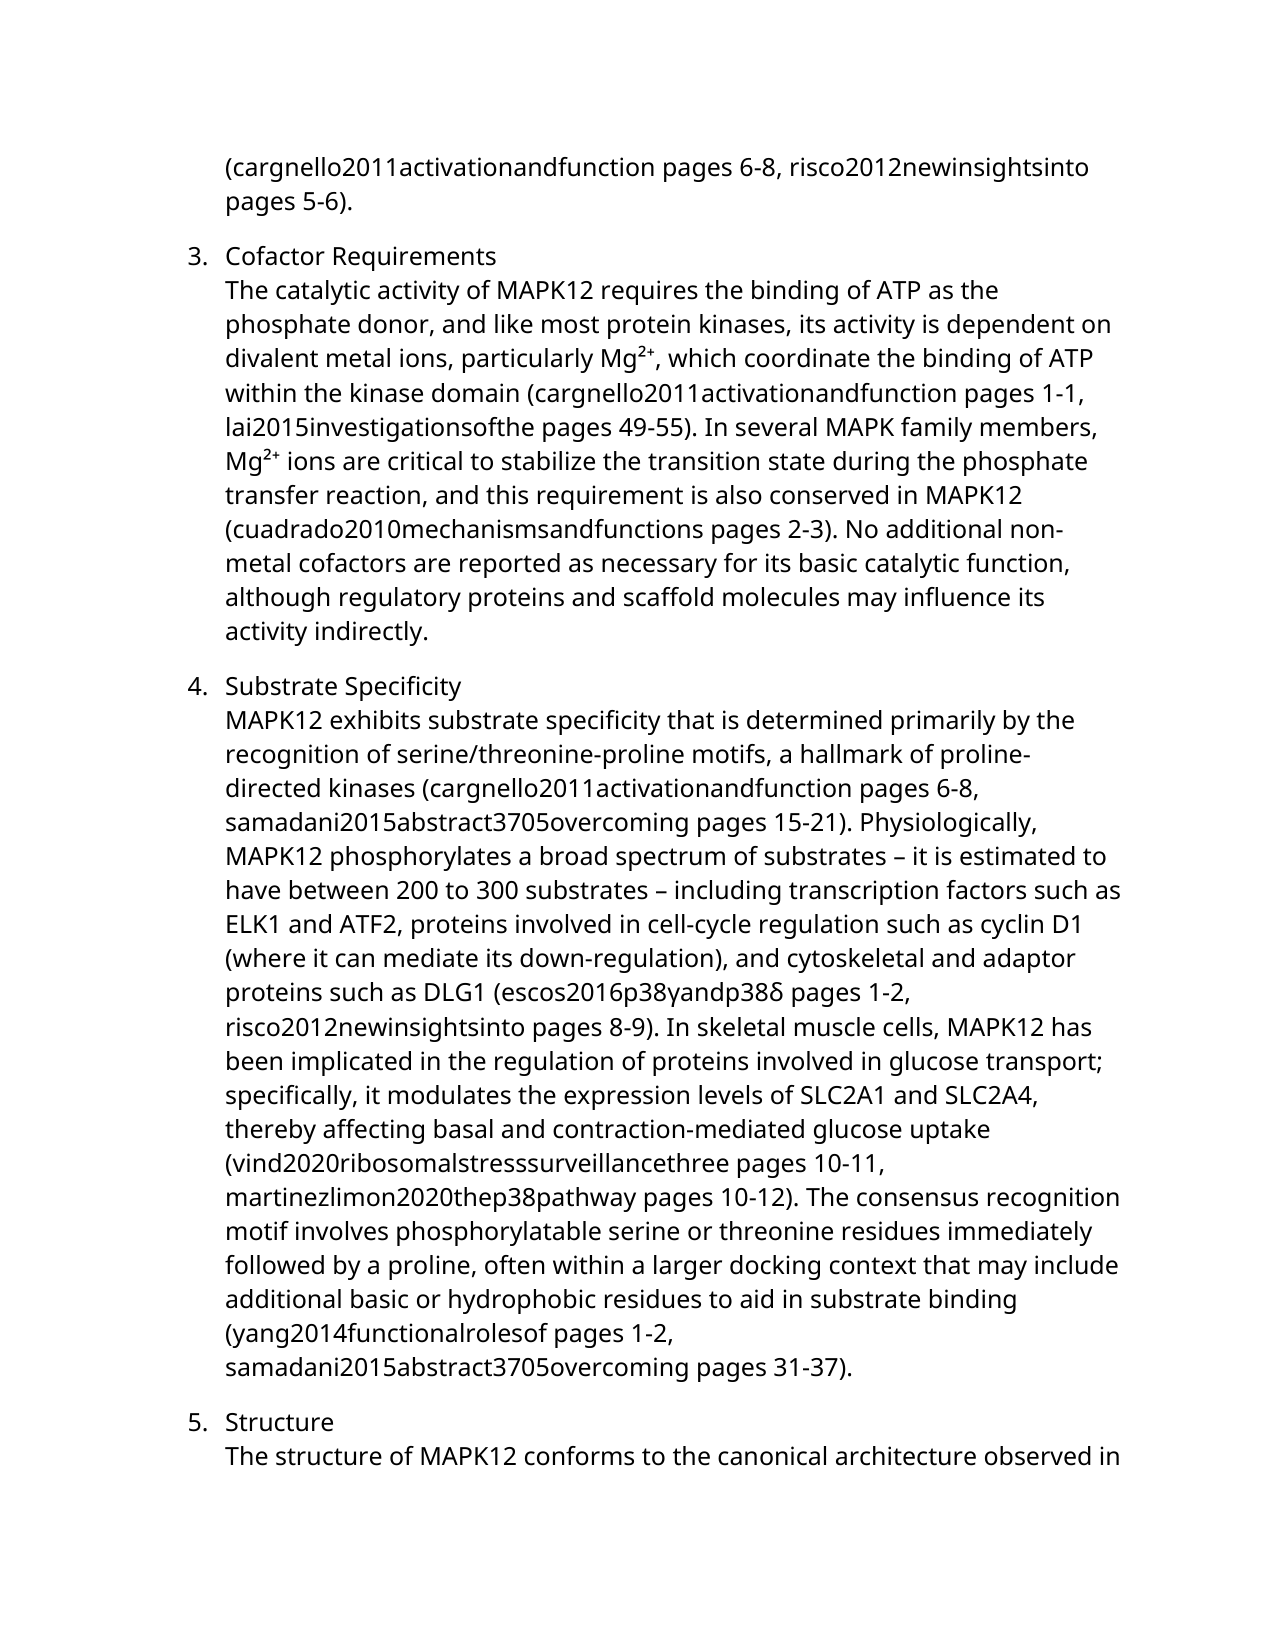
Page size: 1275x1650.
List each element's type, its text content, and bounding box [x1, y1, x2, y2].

list Cofactor Requirements The catalytic activity of MAPK12 requires the binding of ATP as the phosphate donor, and like most protein kinases, its activity is dependent on divalent metal ions, particularly Mg²⁺, which coordinate the binding of ATP within the kinase domain (cargnello2011activationandfunction pages 1-1, lai2015investigationsofthe pages 49-55). In several MAPK family members, Mg²⁺ ions are critical to stabilize the transition state during the phosphate transfer reaction, and this requirement is also conserved in MAPK12 (cuadrado2010mechanismsandfunctions pages 2-3). No additional non-metal cofactors are reported as necessary for its basic catalytic function, although regulatory proteins and scaffold molecules may influence its activity indirectly. [187, 239, 1125, 648]
list Substrate Specificity MAPK12 exhibits substrate specificity that is determined primarily by the recognition of serine/threonine-proline motifs, a hallmark of proline-directed kinases (cargnello2011activationandfunction pages 6-8, samadani2015abstract3705overcoming pages 15-21). Physiologically, MAPK12 phosphorylates a broad spectrum of substrates – it is estimated to have between 200 to 300 substrates – including transcription factors such as ELK1 and ATF2, proteins involved in cell-cycle regulation such as cyclin D1 (where it can mediate its down-regulation), and cytoskeletal and adaptor proteins such as DLG1 (escos2016p38γandp38δ pages 1-2, risco2012newinsightsinto pages 8-9). In skeletal muscle cells, MAPK12 has been implicated in the regulation of proteins involved in glucose transport; specifically, it modulates the expression levels of SLC2A1 and SLC2A4, thereby affecting basal and contraction-mediated glucose uptake (vind2020ribosomalstresssurveillancethree pages 10-11, martinezlimon2020thep38pathway pages 10-12). The consensus recognition motif involves phosphorylatable serine or threonine residues immediately followed by a proline, often within a larger docking context that may include additional basic or hydrophobic residues to aid in substrate binding (yang2014functionalrolesof pages 1-2, samadani2015abstract3705overcoming pages 31-37). [187, 668, 1125, 1384]
